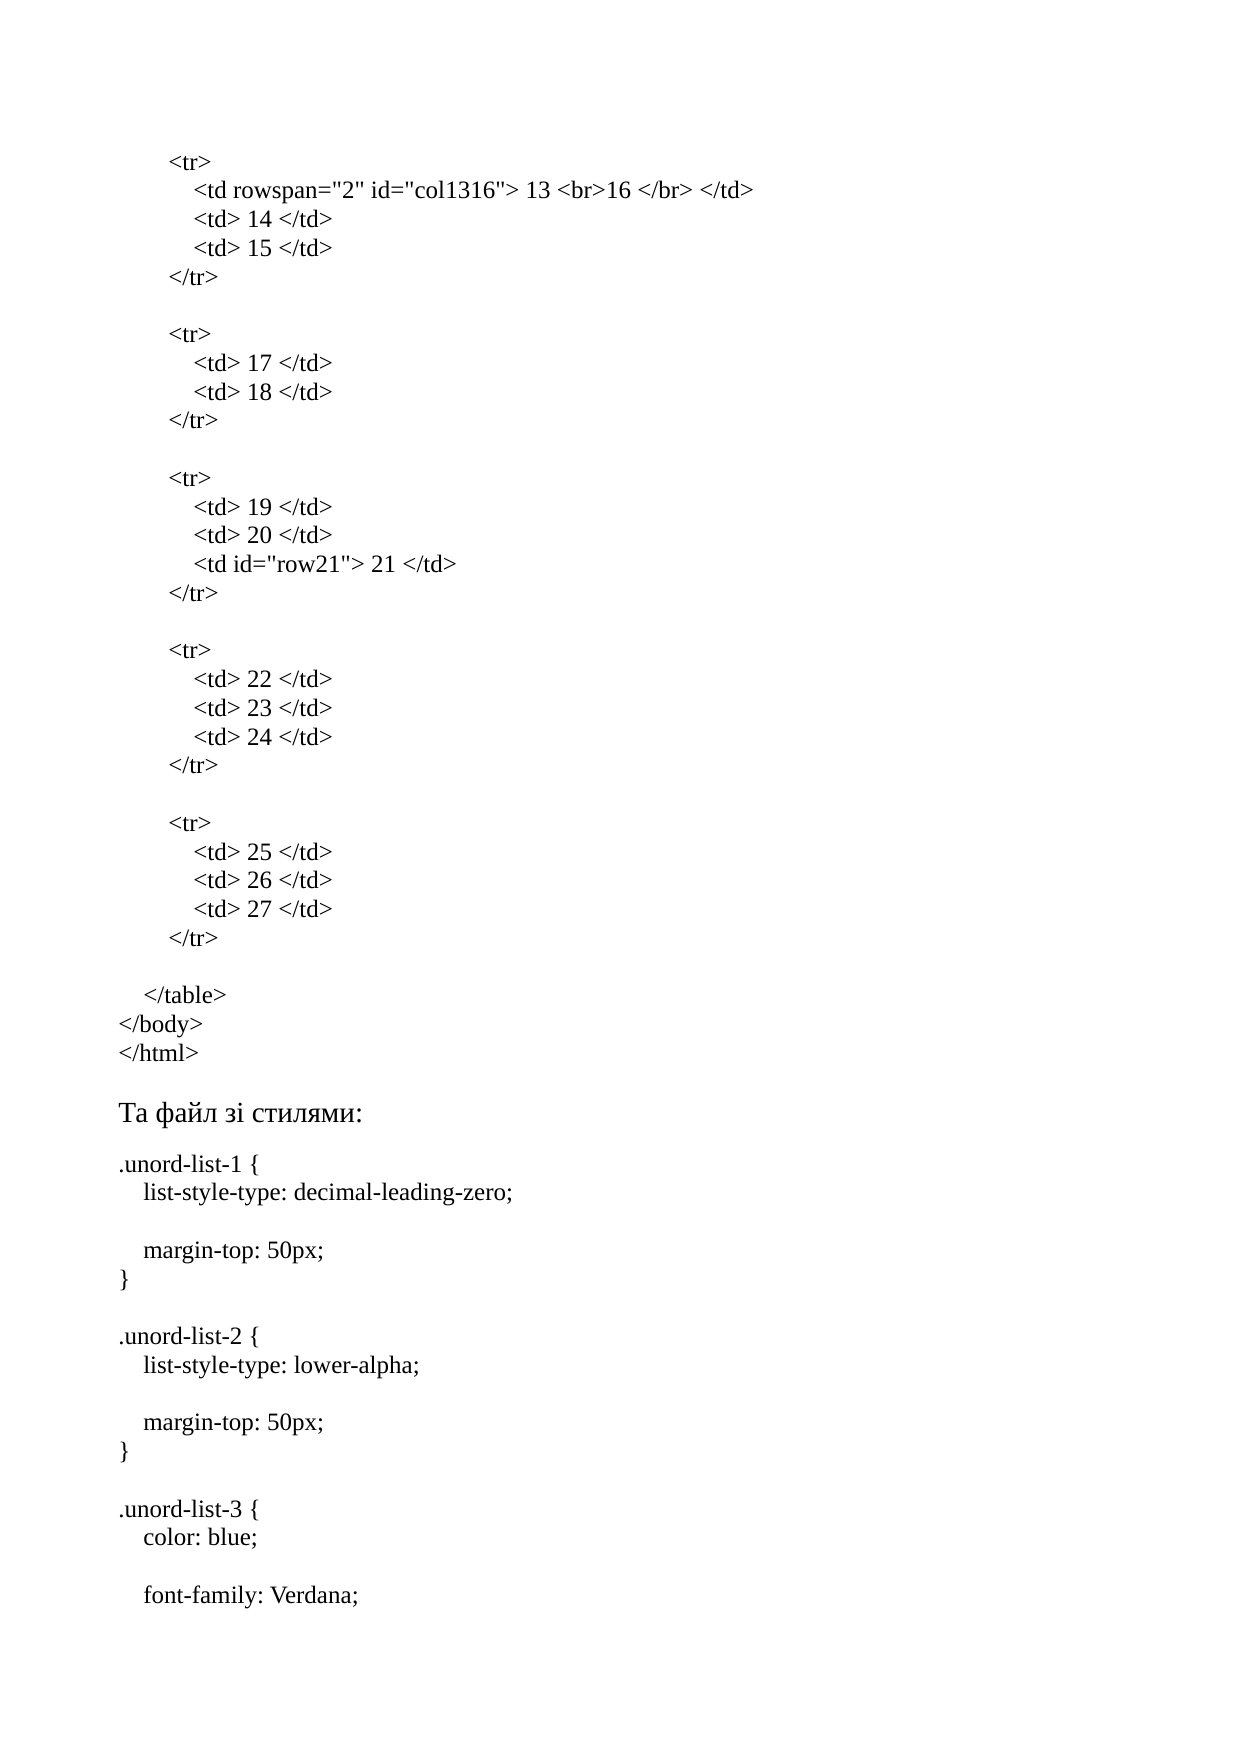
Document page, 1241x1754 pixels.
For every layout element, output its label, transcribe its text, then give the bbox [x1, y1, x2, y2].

text <td rowspan="2" id="col1316"> 13 <br>16 </br> </td> [118, 176, 1122, 204]
text Та файл зі стилями: [118, 1096, 1122, 1129]
text <td> 22 </td> [118, 664, 1122, 693]
text <td> 14 </td> [118, 204, 1122, 233]
text } [118, 1436, 1122, 1465]
text </tr> [118, 406, 1122, 434]
text <tr> [118, 147, 1122, 176]
text </tr> [118, 578, 1122, 607]
text <td> 24 </td> [118, 722, 1122, 751]
text <td> 26 </td> [118, 866, 1122, 894]
text margin-top: 50px; [118, 1235, 1122, 1264]
text <tr> [118, 463, 1122, 492]
text <td> 15 </td> [118, 233, 1122, 262]
text </html> [118, 1038, 1122, 1067]
text <td> 23 </td> [118, 693, 1122, 722]
text <td> 25 </td> [118, 837, 1122, 866]
text color: blue; [118, 1522, 1122, 1551]
text list-style-type: decimal-leading-zero; [118, 1177, 1122, 1206]
text <td> 19 </td> [118, 492, 1122, 521]
text } [118, 1264, 1122, 1292]
text </table> [118, 981, 1122, 1009]
text <tr> [118, 808, 1122, 837]
text font-family: Verdana; [118, 1580, 1122, 1609]
text .unord-list-2 { [118, 1321, 1122, 1350]
text </body> [118, 1009, 1122, 1038]
text <tr> [118, 319, 1122, 348]
text list-style-type: lower-alpha; [118, 1350, 1122, 1379]
text <td> 18 </td> [118, 377, 1122, 406]
text <td> 27 </td> [118, 894, 1122, 923]
text .unord-list-3 { [118, 1494, 1122, 1522]
text <td> 17 </td> [118, 348, 1122, 377]
text </tr> [118, 262, 1122, 291]
text <tr> [118, 636, 1122, 664]
text margin-top: 50px; [118, 1407, 1122, 1436]
text </tr> [118, 751, 1122, 779]
text <td> 20 </td> [118, 521, 1122, 549]
text <td id="row21"> 21 </td> [118, 549, 1122, 578]
text </tr> [118, 923, 1122, 952]
text .unord-list-1 { [118, 1149, 1122, 1177]
